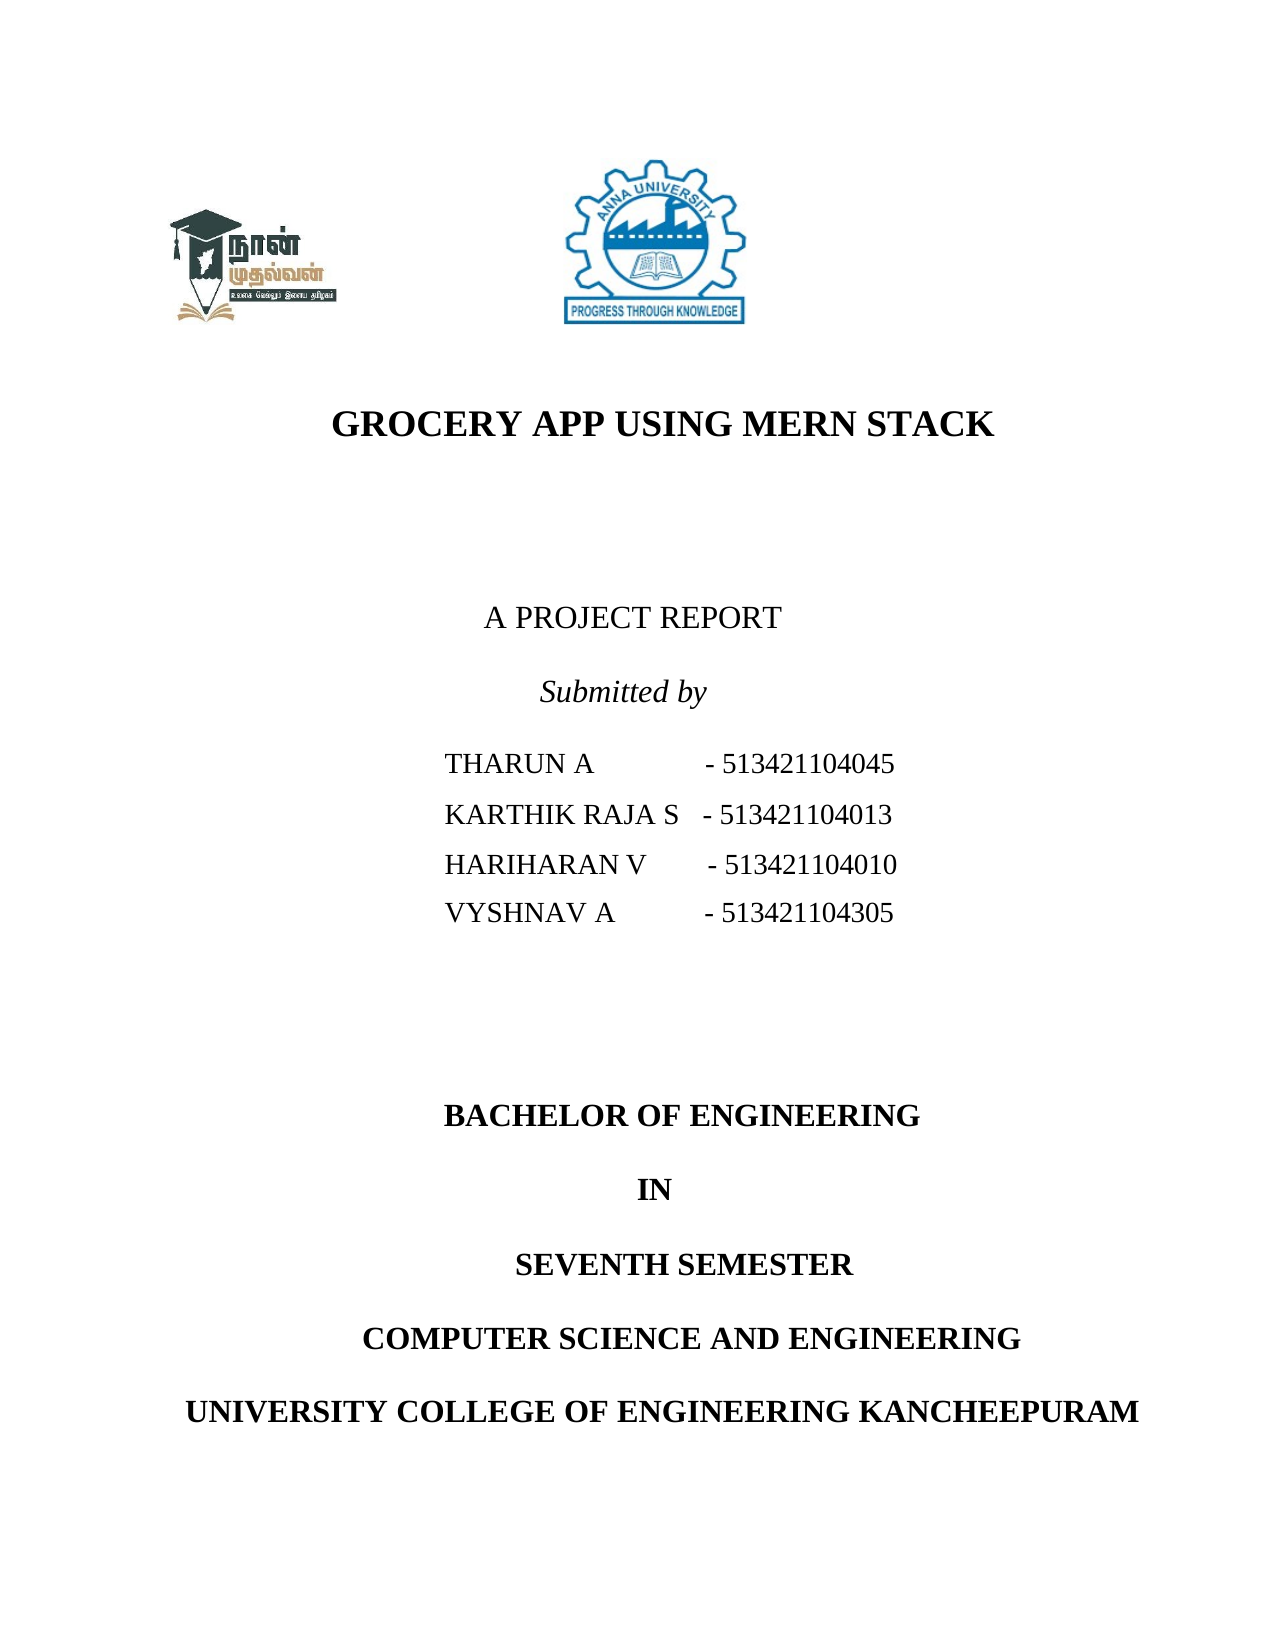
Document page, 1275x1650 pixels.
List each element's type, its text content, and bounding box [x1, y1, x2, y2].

picture [563, 158, 748, 325]
picture [167, 208, 338, 325]
table_cell - 513421104013 [690, 789, 904, 839]
table_cell HARIHARAN V [439, 840, 690, 890]
text IN [156, 1171, 1153, 1208]
subtitle GROCERY APP USING MERN STACK [235, 402, 1091, 445]
text SEVENTH SEMESTER COMPUTER SCIENCE AND ENGINEERING [362, 1245, 1039, 1356]
table_header THARUN A [439, 748, 690, 789]
text BACHELOR OF ENGINEERING [273, 1096, 1091, 1133]
table_cell - 513421104305 [690, 890, 904, 931]
table_cell - 513421104010 [690, 840, 904, 890]
text UNIVERSITY COLLEGE OF ENGINEERING KANCHEEPURAM [156, 1393, 1168, 1430]
table_cell VYSHNAV A [439, 890, 690, 931]
text Submitted by [193, 672, 1053, 709]
text A PROJECT REPORT [193, 598, 1072, 635]
table_header - 513421104045 [690, 748, 904, 789]
table_cell KARTHIK RAJA S [439, 789, 690, 839]
